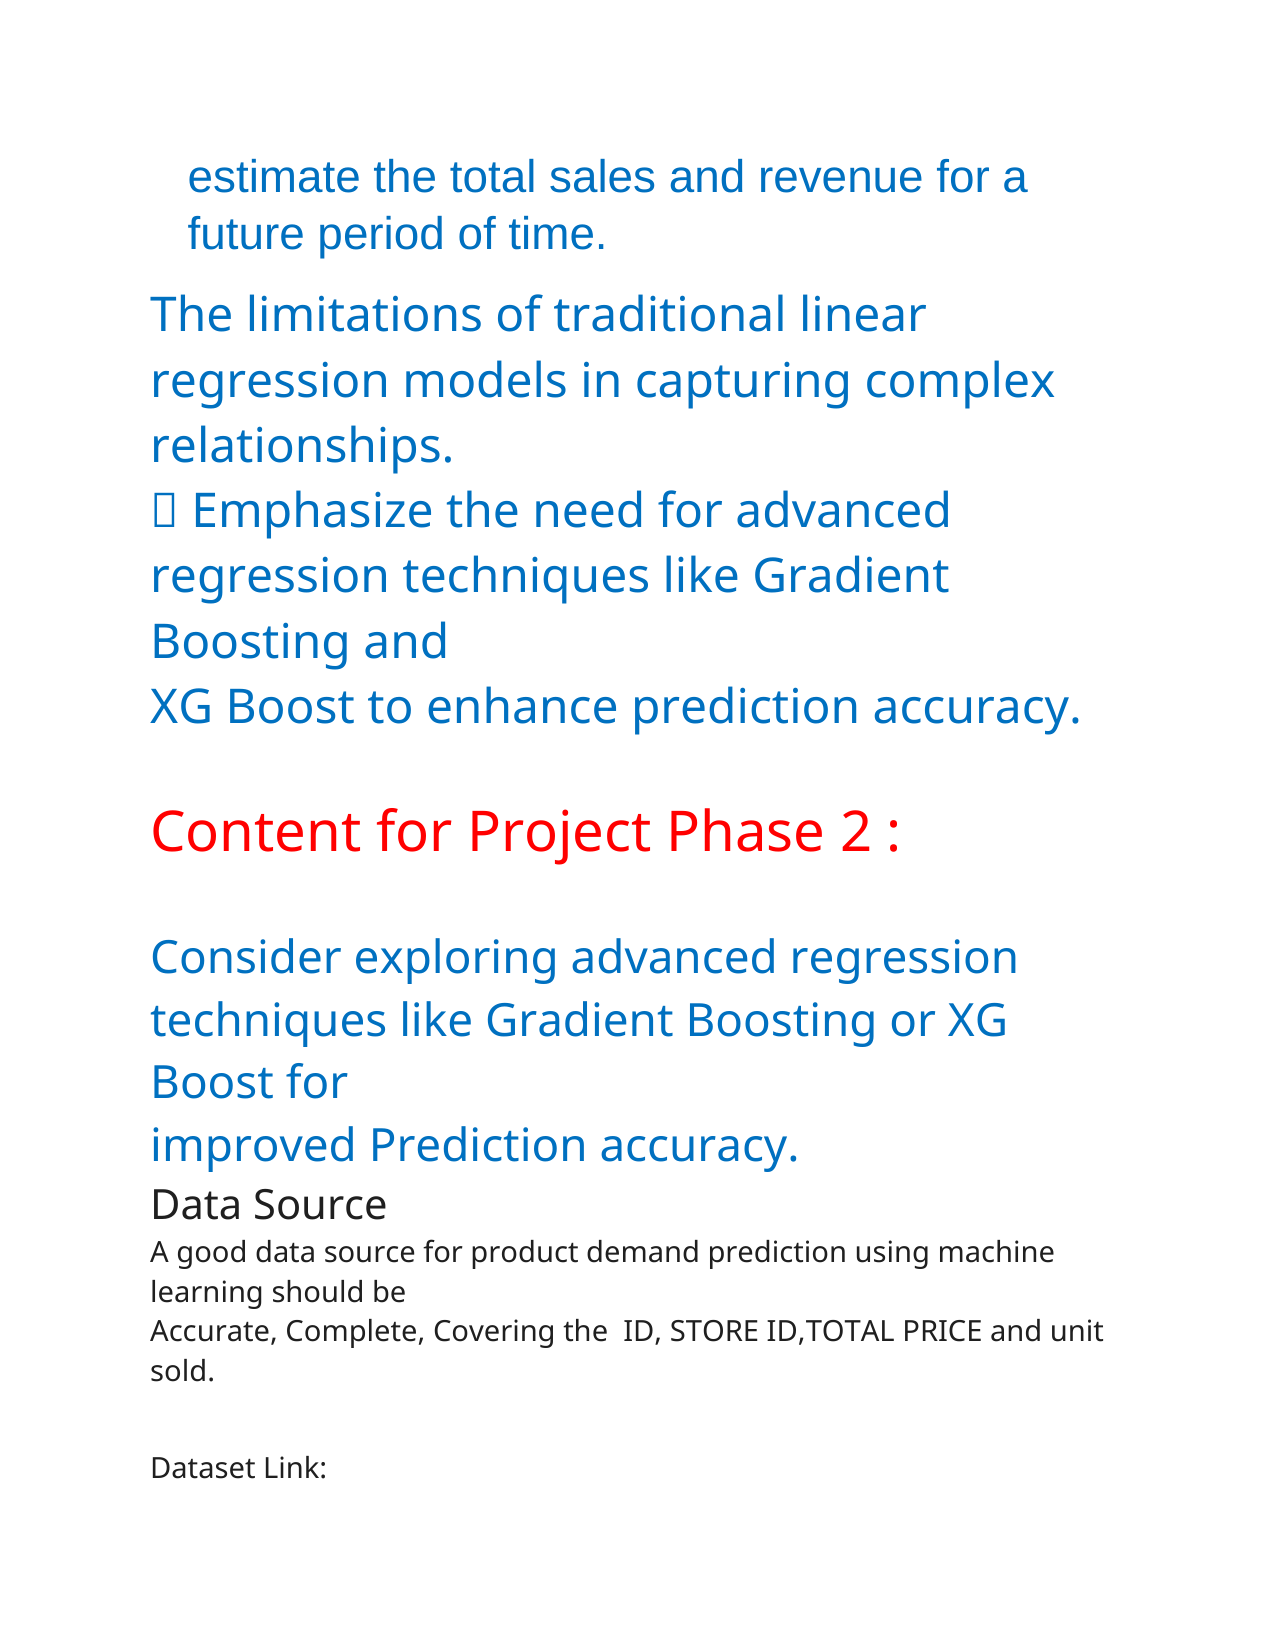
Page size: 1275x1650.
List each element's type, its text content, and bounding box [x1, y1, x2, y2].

text improved Prediction accuracy. [150, 1112, 1125, 1174]
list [150, 150, 1125, 259]
text Consider exploring advanced regression techniques like Gradient Boosting or XG Boost for [150, 925, 1125, 1112]
text The limitations of traditional linear regression models in capturing complex [150, 280, 1125, 411]
text relationships. [150, 411, 1125, 476]
text Content for Project Phase 2 : [150, 792, 1125, 868]
text XG Boost to enhance prediction accuracy. [150, 672, 1125, 738]
text A good data source for product demand prediction using machine learning should be [150, 1231, 1125, 1311]
text  Emphasize the need for advanced regression techniques like Gradient Boosting and [150, 476, 1125, 672]
text Data Source [150, 1174, 1125, 1231]
text Accurate, Complete, Covering the ID, STORE ID,TOTAL PRICE and unit sold. [150, 1311, 1125, 1390]
text Dataset Link: [150, 1447, 1125, 1487]
